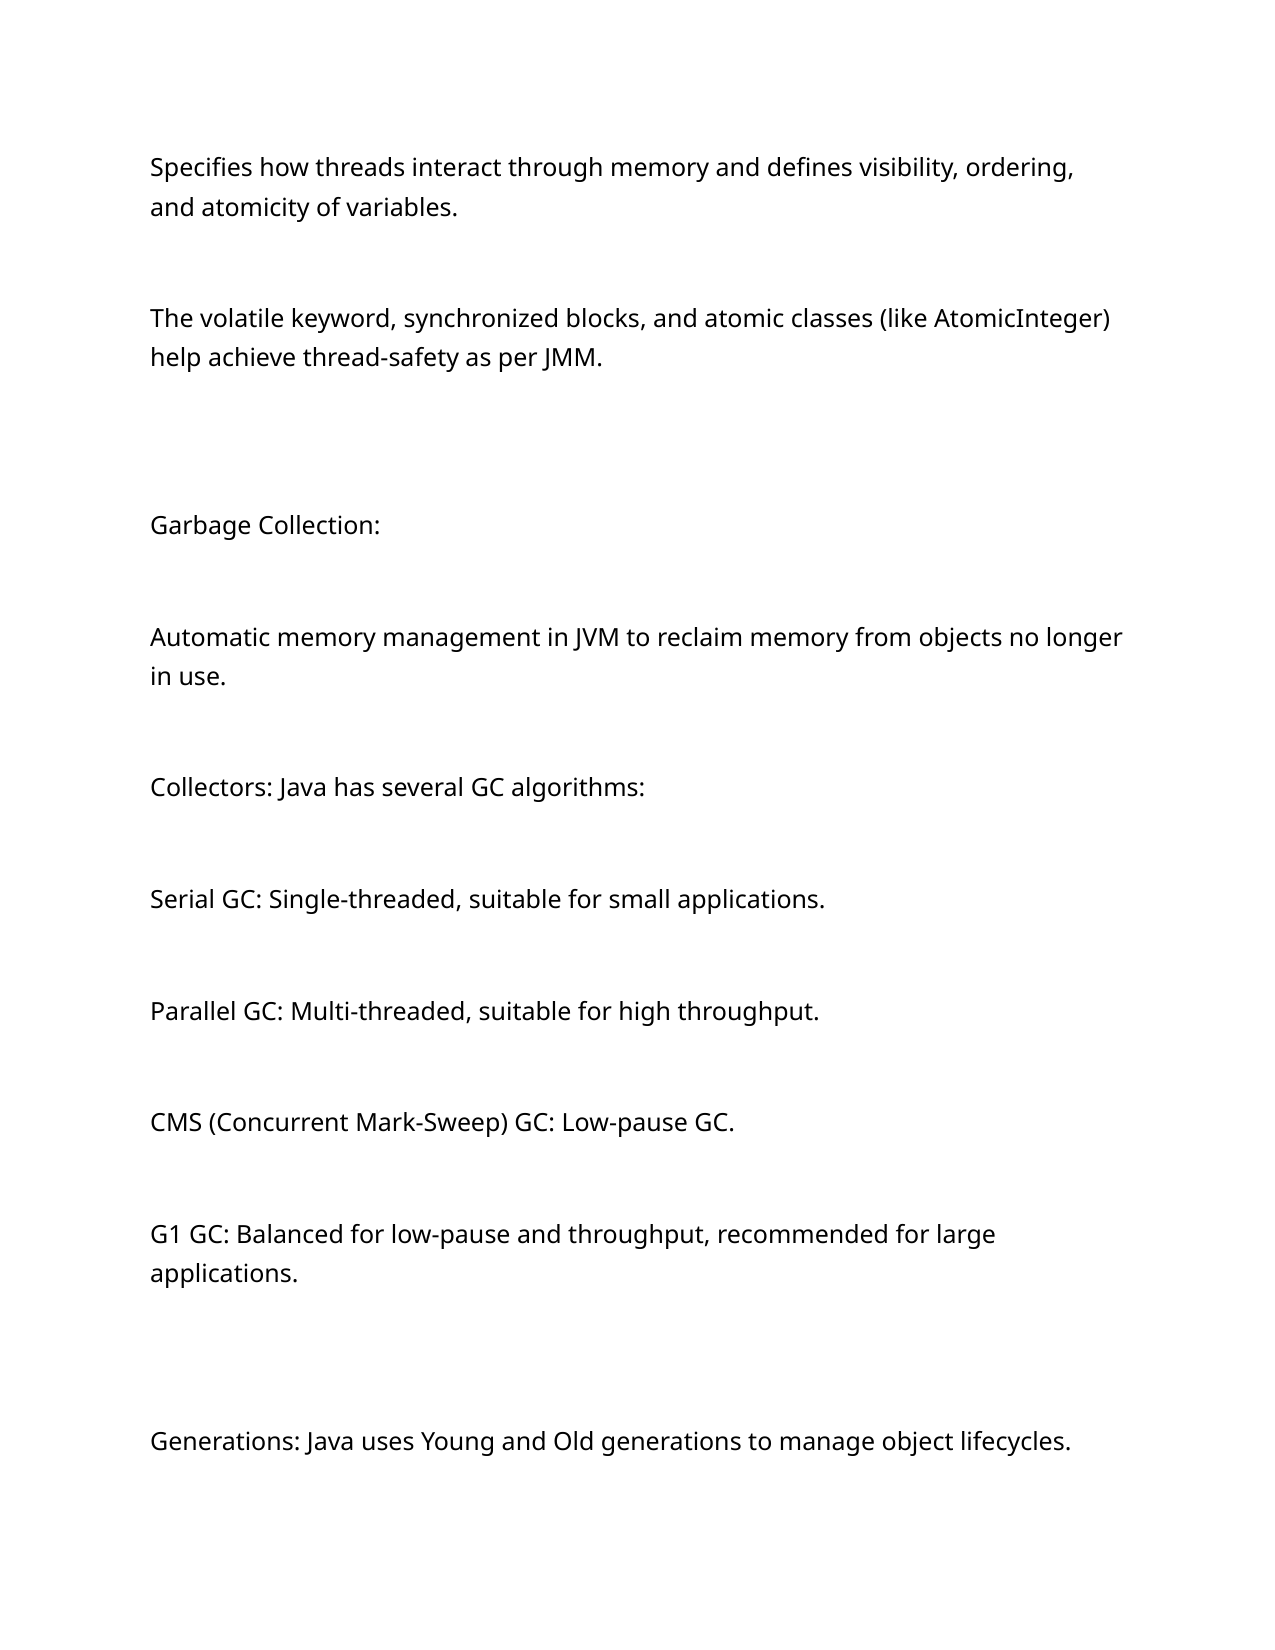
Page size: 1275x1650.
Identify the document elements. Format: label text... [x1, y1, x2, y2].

text Generations: Java uses Young and Old generations to manage object lifecycles. [150, 1423, 1125, 1457]
text Serial GC: Single-threaded, suitable for small applications. [150, 882, 1125, 916]
text Specifies how threads interact through memory and defines visibility, ordering, and atomicity of variables. [150, 150, 1125, 223]
text G1 GC: Balanced for low-pause and throughput, recommended for large applications. [150, 1217, 1125, 1290]
text Collectors: Java has several GC algorithms: [150, 770, 1125, 804]
text Automatic memory management in JVM to reclaim memory from objects no longer in use. [150, 619, 1125, 692]
text Parallel GC: Multi-threaded, suitable for high throughput. [150, 993, 1125, 1027]
text The volatile keyword, synchronized blocks, and atomic classes (like AtomicInteger) help achieve thread-safety as per JMM. [150, 301, 1125, 374]
text Garbage Collection: [150, 507, 1125, 542]
text CMS (Concurrent Mark-Sweep) GC: Low-pause GC. [150, 1105, 1125, 1139]
